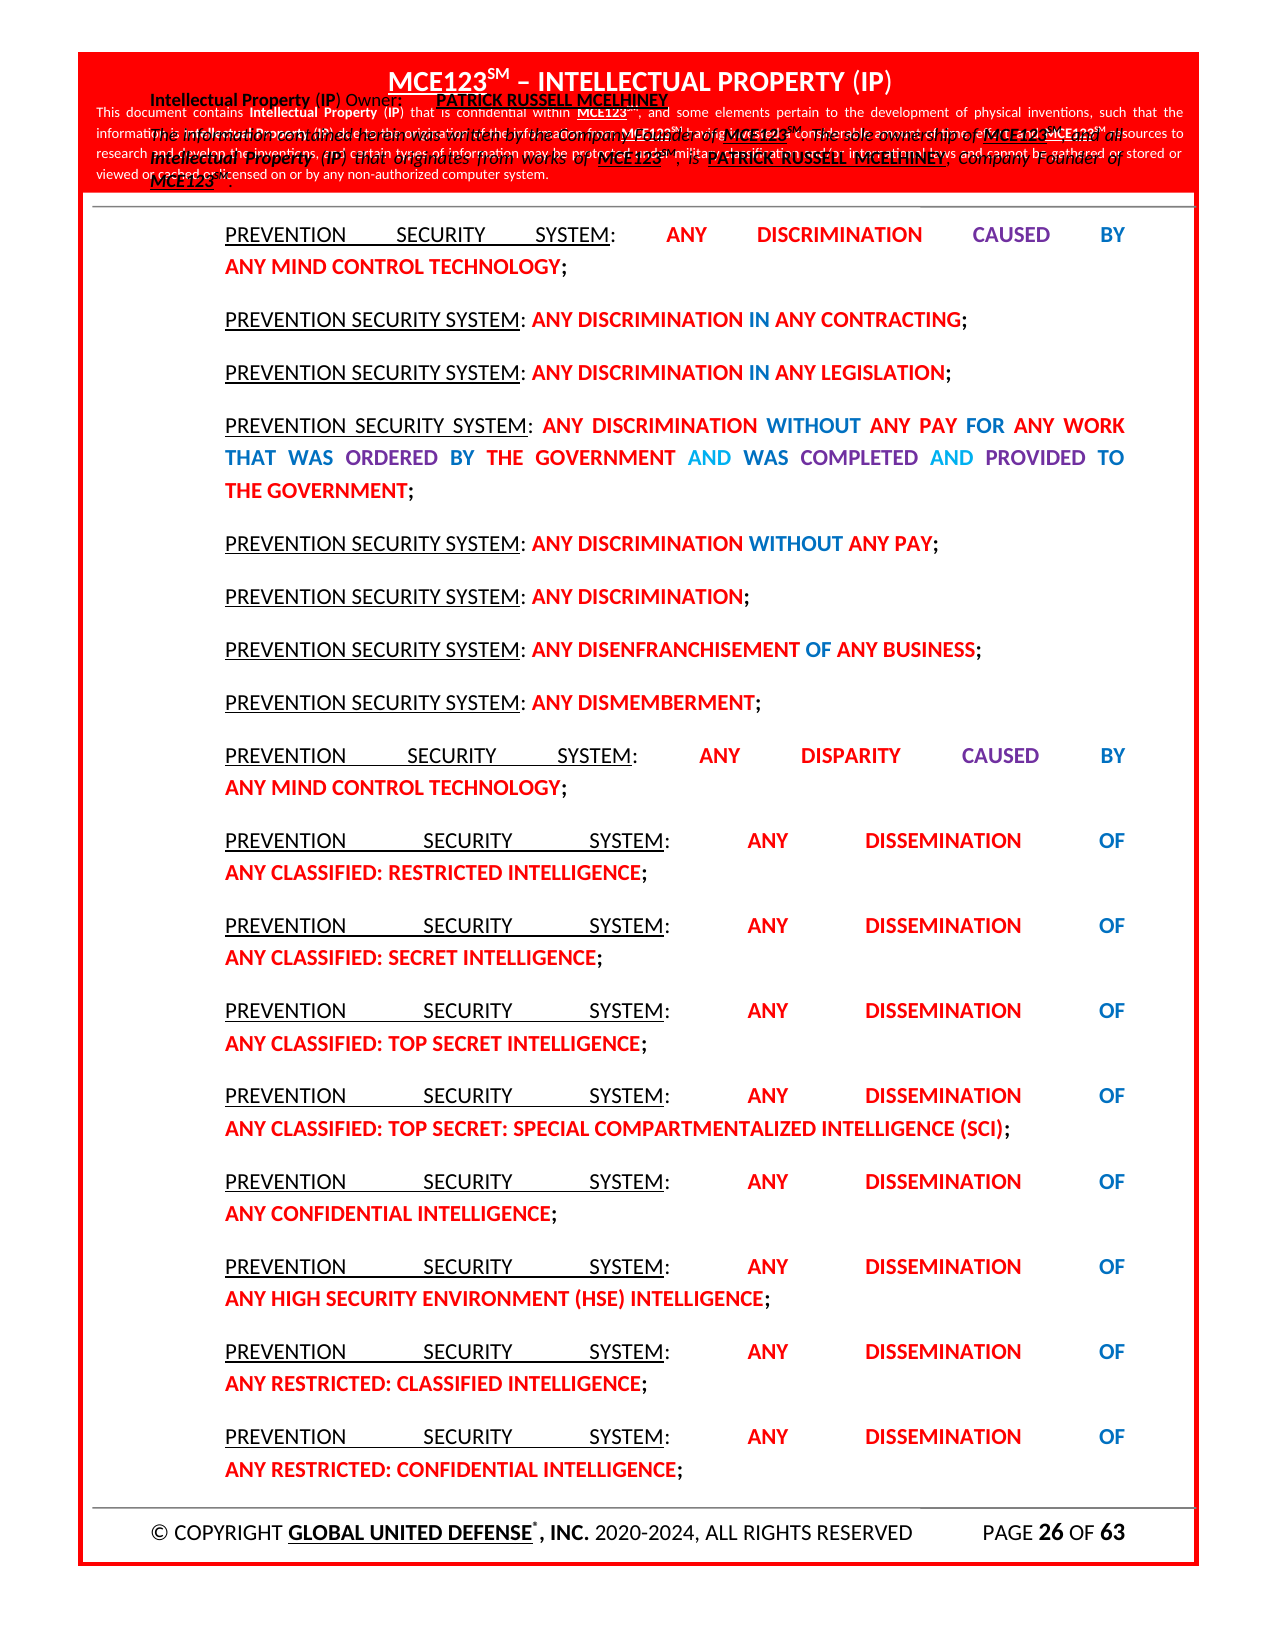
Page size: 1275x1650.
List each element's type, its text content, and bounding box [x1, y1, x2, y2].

text PREVENTION SECURITY SYSTEM: ANY DISCRIMINATION IN ANY LEGISLATION; [225, 358, 1125, 386]
text PREVENTION SECURITY SYSTEM: ANY DISSEMINATION OF ANY CLASSIFIED: TOP SECRET: SPECIAL COMPARTMENTALIZED INTELLIGENCE (SCI); [225, 1082, 1125, 1142]
text PREVENTION SECURITY SYSTEM: ANY DISSEMINATION OF ANY RESTRICTED: CONFIDENTIAL INTELLIGENCE; [225, 1422, 1125, 1483]
text PREVENTION SECURITY SYSTEM: ANY DISSEMINATION OF ANY CLASSIFIED: RESTRICTED INTELLIGENCE; [225, 826, 1125, 886]
text PREVENTION SECURITY SYSTEM: ANY DISSEMINATION OF ANY RESTRICTED: CLASSIFIED INTELLIGENCE; [225, 1337, 1125, 1397]
text PREVENTION SECURITY SYSTEM: ANY DISCRIMINATION; [225, 582, 1125, 610]
text PREVENTION SECURITY SYSTEM: ANY DISENFRANCHISEMENT OF ANY BUSINESS; [225, 635, 1125, 663]
text PREVENTION SECURITY SYSTEM: ANY DISCRIMINATION WITHOUT ANY PAY; [225, 529, 1125, 557]
text PREVENTION SECURITY SYSTEM: ANY DISSEMINATION OF ANY CLASSIFIED: TOP SECRET INTELLIGENCE; [225, 996, 1125, 1057]
text PREVENTION SECURITY SYSTEM: ANY DISCRIMINATION IN ANY CONTRACTING; [225, 305, 1125, 333]
text PREVENTION SECURITY SYSTEM: ANY DISCRIMINATION CAUSED BY ANY MIND CONTROL TECHNOLOGY; [225, 220, 1125, 280]
text PREVENTION SECURITY SYSTEM: ANY DISSEMINATION OF ANY CONFIDENTIAL INTELLIGENCE; [225, 1167, 1125, 1227]
text PREVENTION SECURITY SYSTEM: ANY DISMEMBERMENT; [225, 688, 1125, 716]
text PREVENTION SECURITY SYSTEM: ANY DISSEMINATION OF ANY HIGH SECURITY ENVIRONMENT (HSE) INTELLIGENCE; [225, 1252, 1125, 1312]
text PREVENTION SECURITY SYSTEM: ANY DISSEMINATION OF ANY CLASSIFIED: SECRET INTELLIGENCE; [225, 911, 1125, 971]
text PREVENTION SECURITY SYSTEM: ANY DISPARITY CAUSED BY ANY MIND CONTROL TECHNOLOGY; [225, 741, 1125, 801]
text PREVENTION SECURITY SYSTEM: ANY DISCRIMINATION WITHOUT ANY PAY FOR ANY WORK THAT WAS ORDERED BY THE GOVERNMENT AND WAS COMPLETED AND PROVIDED TO THE GOVERNMENT; [225, 411, 1125, 504]
